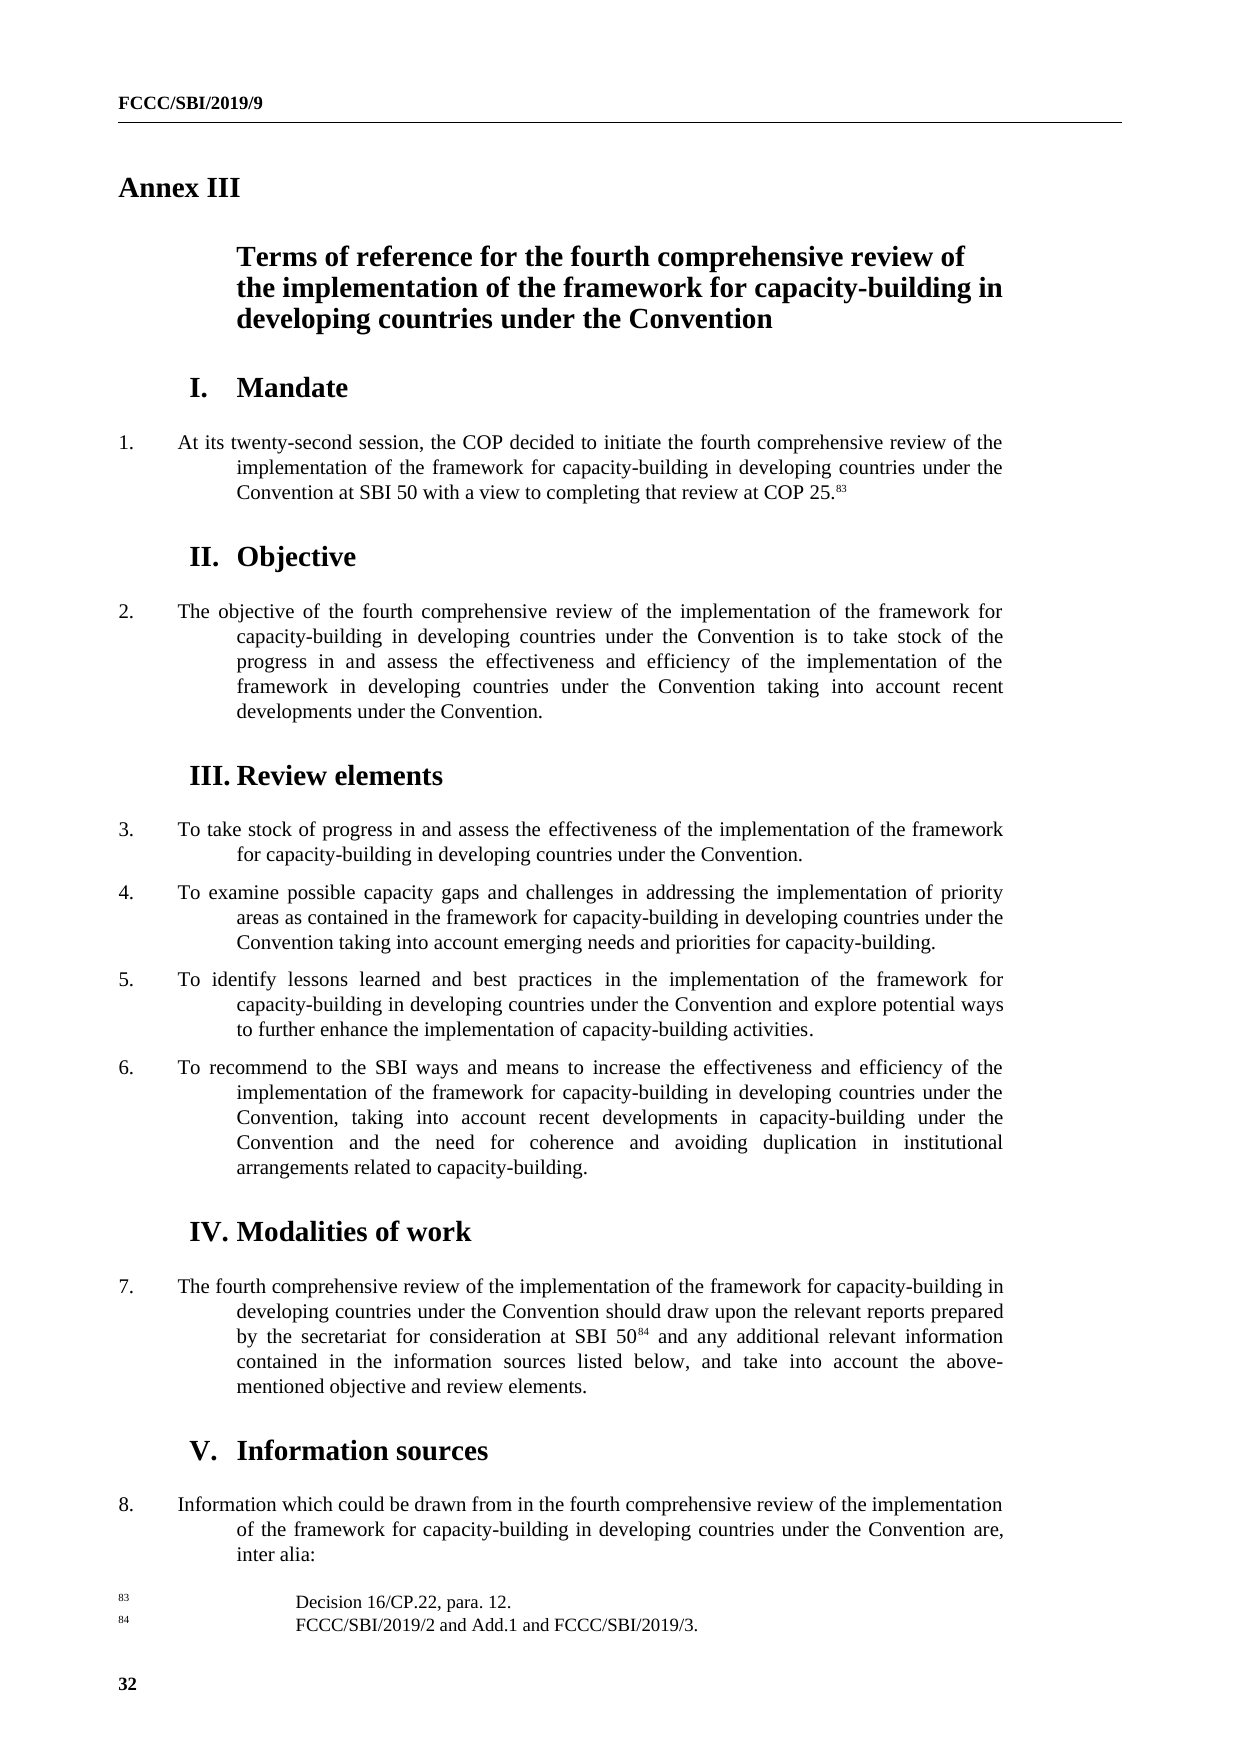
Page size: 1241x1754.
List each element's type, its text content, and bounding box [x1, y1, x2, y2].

text 7. The fourth comprehensive review of the implementation of the framework for capacity-building in developing countries under the Convention should draw upon the relevant reports prepared by the secretariat for consideration at SBI 50 and any additional relevant information contained in the information sources listed below, and take into account the above-mentioned objective and review elements. [118, 1273, 1004, 1398]
text III. Review elements [189, 760, 1004, 791]
text II. Objective [189, 541, 1004, 573]
text Terms of reference for the fourth comprehensive review of the implementation of the framework for capacity-building in developing countries under the Convention [118, 241, 1004, 335]
text 6. To recommend to the SBI ways and means to increase the effectiveness and efficiency of the implementation of the framework for capacity-building in developing countries under the Convention, taking into account recent developments in capacity-building under the Convention and the need for coherence and avoiding duplication in institutional arrangements related to capacity-building. [118, 1054, 1004, 1179]
text I. Mandate [189, 373, 1004, 404]
text IV. Modalities of work [189, 1216, 1004, 1248]
text Annex III [118, 173, 1004, 204]
text 3. To take stock of progress in and assess the effectiveness of the implementation of the framework for capacity-building in developing countries under the Convention. [118, 816, 1004, 866]
text 4. To examine possible capacity gaps and challenges in addressing the implementation of priority areas as contained in the framework for capacity-building in developing countries under the Convention taking into account emerging needs and priorities for capacity-building. [118, 879, 1004, 954]
text 1. At its twenty-second session, the COP decided to initiate the fourth comprehensive review of the implementation of the framework for capacity-building in developing countries under the Convention at SBI 50 with a view to completing that review at COP 25. [118, 429, 1004, 504]
text 2. The objective of the fourth comprehensive review of the implementation of the framework for capacity-building in developing countries under the Convention is to take stock of the progress in and assess the effectiveness and efficiency of the implementation of the framework in developing countries under the Convention taking into account recent developments under the Convention. [118, 598, 1004, 723]
text 8. Information which could be drawn from in the fourth comprehensive review of the implementation of the framework for capacity-building in developing countries under the Convention are, inter alia: [118, 1491, 1004, 1566]
text V. Information sources [189, 1435, 1004, 1466]
text 5. To identify lessons learned and best practices in the implementation of the framework for capacity-building in developing countries under the Convention and explore potential ways to further enhance the implementation of capacity-building activities. [118, 966, 1004, 1041]
